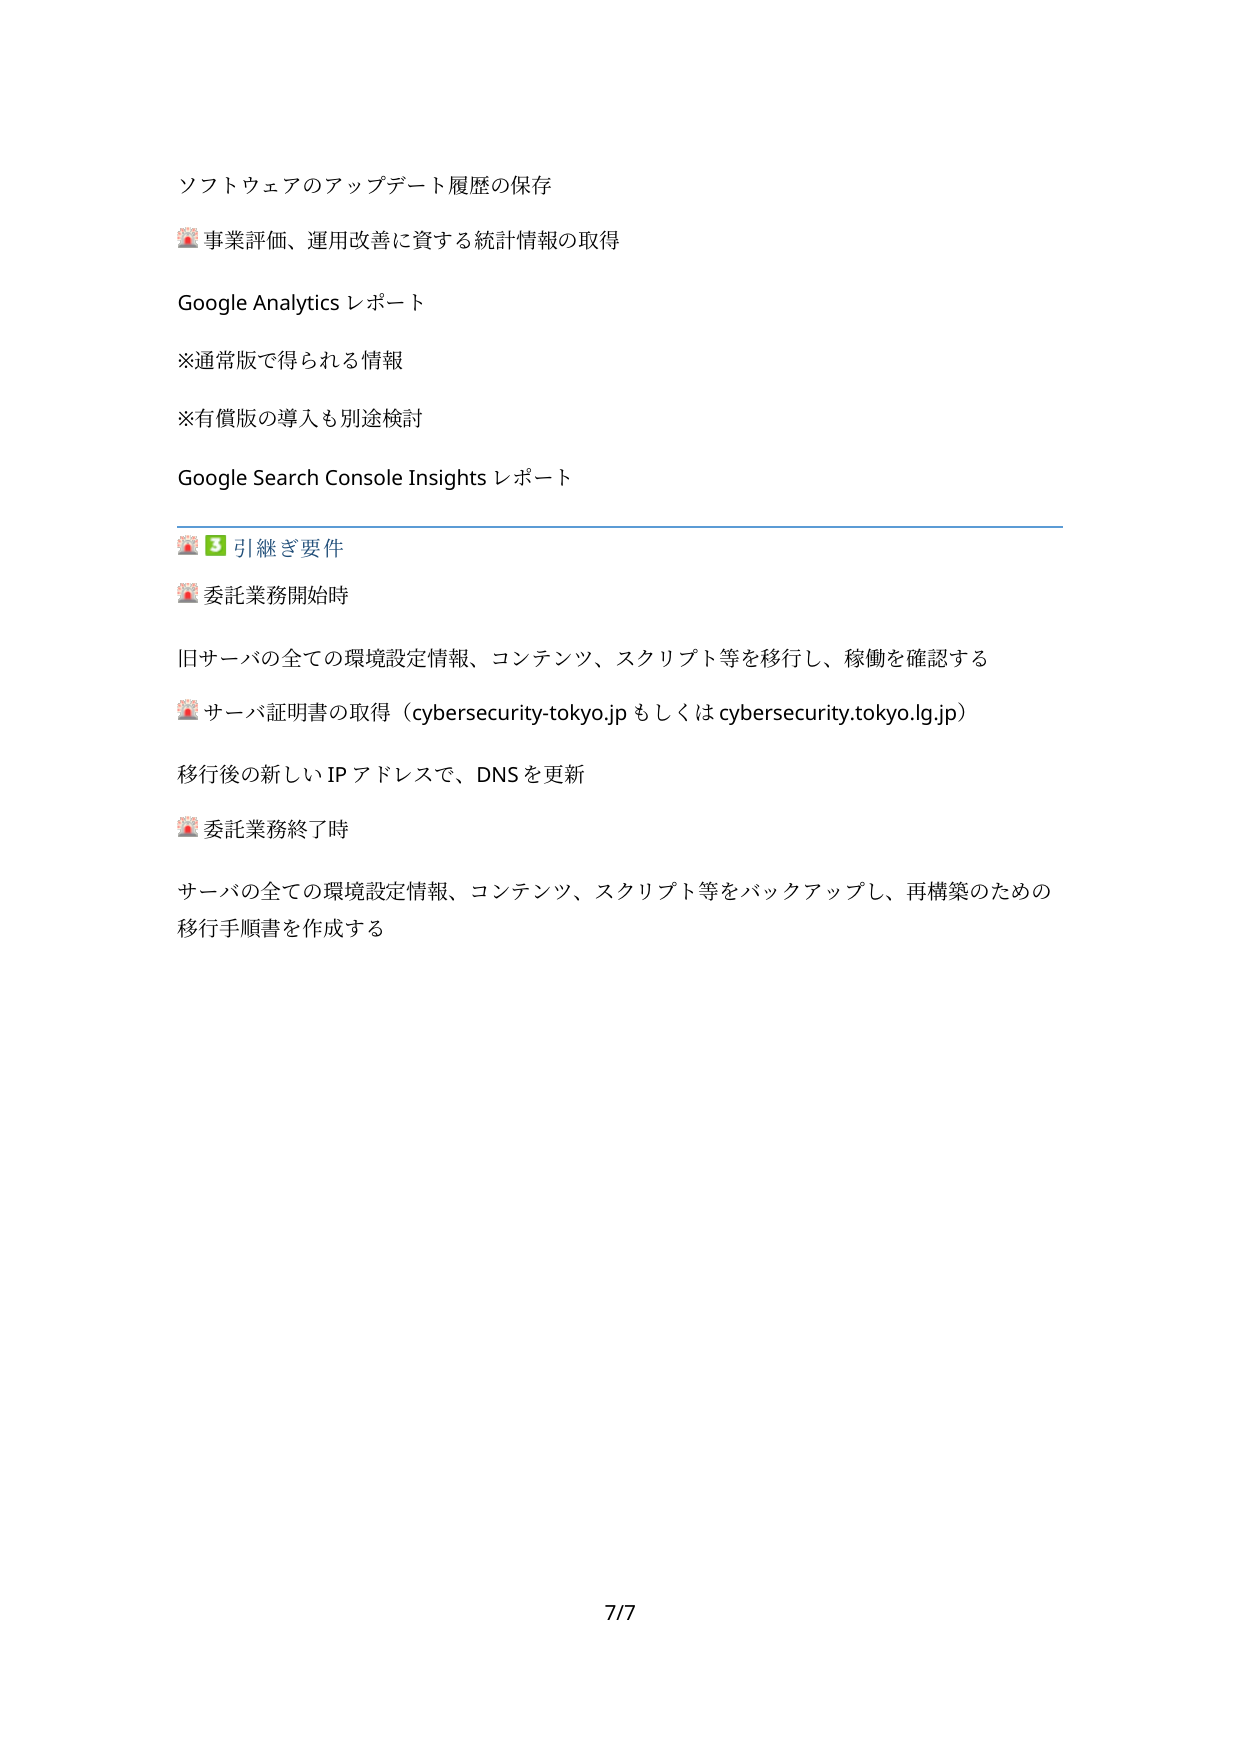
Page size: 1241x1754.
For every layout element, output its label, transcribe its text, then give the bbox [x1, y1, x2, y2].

text 委託業務開始時 [177, 580, 1063, 617]
text ※有償版の導入も別途検討 [177, 399, 1063, 437]
picture [177, 699, 198, 721]
text サーバの全ての環境設定情報、コンテンツ、スクリプト等をバックアップし、再構築のための移行手順書を作成する [177, 872, 1063, 947]
picture [177, 816, 198, 838]
picture [205, 535, 227, 556]
picture [177, 227, 198, 249]
text ※通常版で得られる情報 [177, 341, 1063, 378]
text 事業評価、運用改善に資する統計情報の取得 [177, 224, 1063, 262]
text サーバ証明書の取得（cybersecurity-tokyo.jpもしくはcybersecurity.tokyo.lg.jp） [177, 697, 1063, 734]
picture [177, 535, 198, 556]
text 委託業務終了時 [177, 813, 1063, 851]
text Google Search Console Insightsレポート [177, 457, 1063, 495]
text Google Analyticsレポート [177, 282, 1063, 320]
text ソフトウェアのアップデート履歴の保存 [177, 166, 1063, 203]
subtitle 引継ぎ要件 [177, 528, 1063, 569]
picture [177, 583, 198, 604]
text 移行後の新しいIPアドレスで、DNSを更新 [177, 755, 1063, 792]
text 旧サーバの全ての環境設定情報、コンテンツ、スクリプト等を移行し、稼働を確認する [177, 638, 1063, 676]
